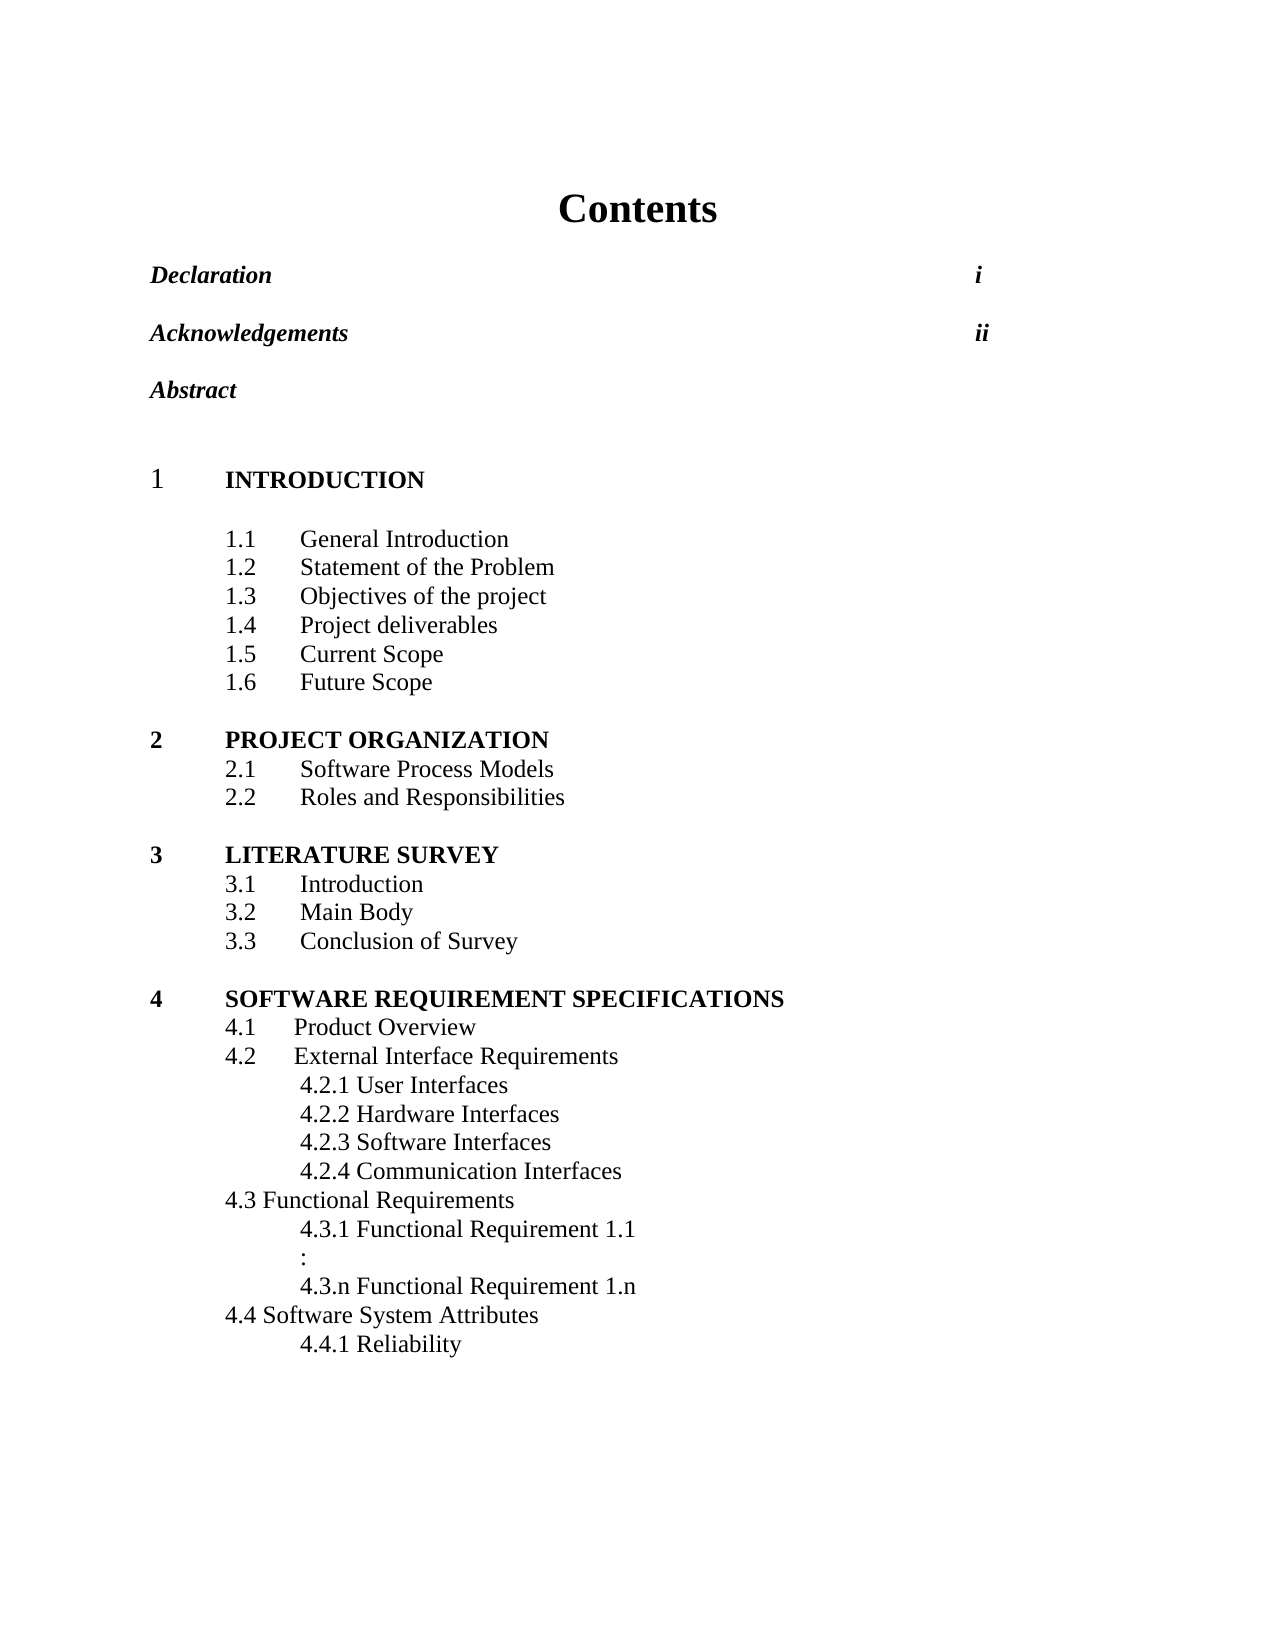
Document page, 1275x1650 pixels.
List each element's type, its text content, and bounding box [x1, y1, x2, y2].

text 3.1 Introduction [225, 869, 1125, 897]
text 4.2.4 Communication Interfaces [225, 1156, 1125, 1185]
list General Introduction [225, 524, 1125, 552]
list Software Process Models [225, 754, 1125, 782]
list Current Scope [225, 639, 1125, 667]
list Future Scope [225, 667, 1125, 696]
text Declaration i [150, 260, 1125, 289]
text 4.3 Functional Requirements [150, 1185, 1125, 1214]
list Project deliverables [225, 610, 1125, 639]
text 4.2.1 User Interfaces [150, 1070, 1125, 1099]
text 4.4 Software System Attributes [150, 1300, 1125, 1329]
list Objectives of the project [225, 581, 1125, 610]
list Roles and Responsibilities [225, 782, 1125, 811]
list Statement of the Problem [225, 552, 1125, 581]
text 4.2.3 Software Interfaces [150, 1127, 1125, 1156]
text 3.3 Conclusion of Survey [225, 926, 1125, 955]
text 4.1 Product Overview [150, 1012, 1125, 1041]
list LITERATURE SURVEY [150, 840, 1125, 869]
text Acknowledgements ii [150, 318, 1125, 346]
list 4.2 External Interface Requirements [225, 1041, 1125, 1070]
list PROJECT ORGANIZATION [150, 725, 1125, 754]
text 4.2.2 Hardware Interfaces [150, 1099, 1125, 1127]
text 4.3.n Functional Requirement 1.n [225, 1271, 1125, 1300]
text 3.2 Main Body [225, 897, 1125, 926]
text 4.4.1 Reliability [150, 1329, 1125, 1357]
list SOFTWARE REQUIREMENT SPECIFICATIONS [150, 984, 1125, 1012]
text Abstract [150, 375, 1125, 404]
subtitle Contents [150, 183, 1125, 231]
text 1 INTRODUCTION [150, 461, 1125, 495]
text : [225, 1242, 1125, 1271]
text 4.3.1 Functional Requirement 1.1 [225, 1214, 1125, 1242]
